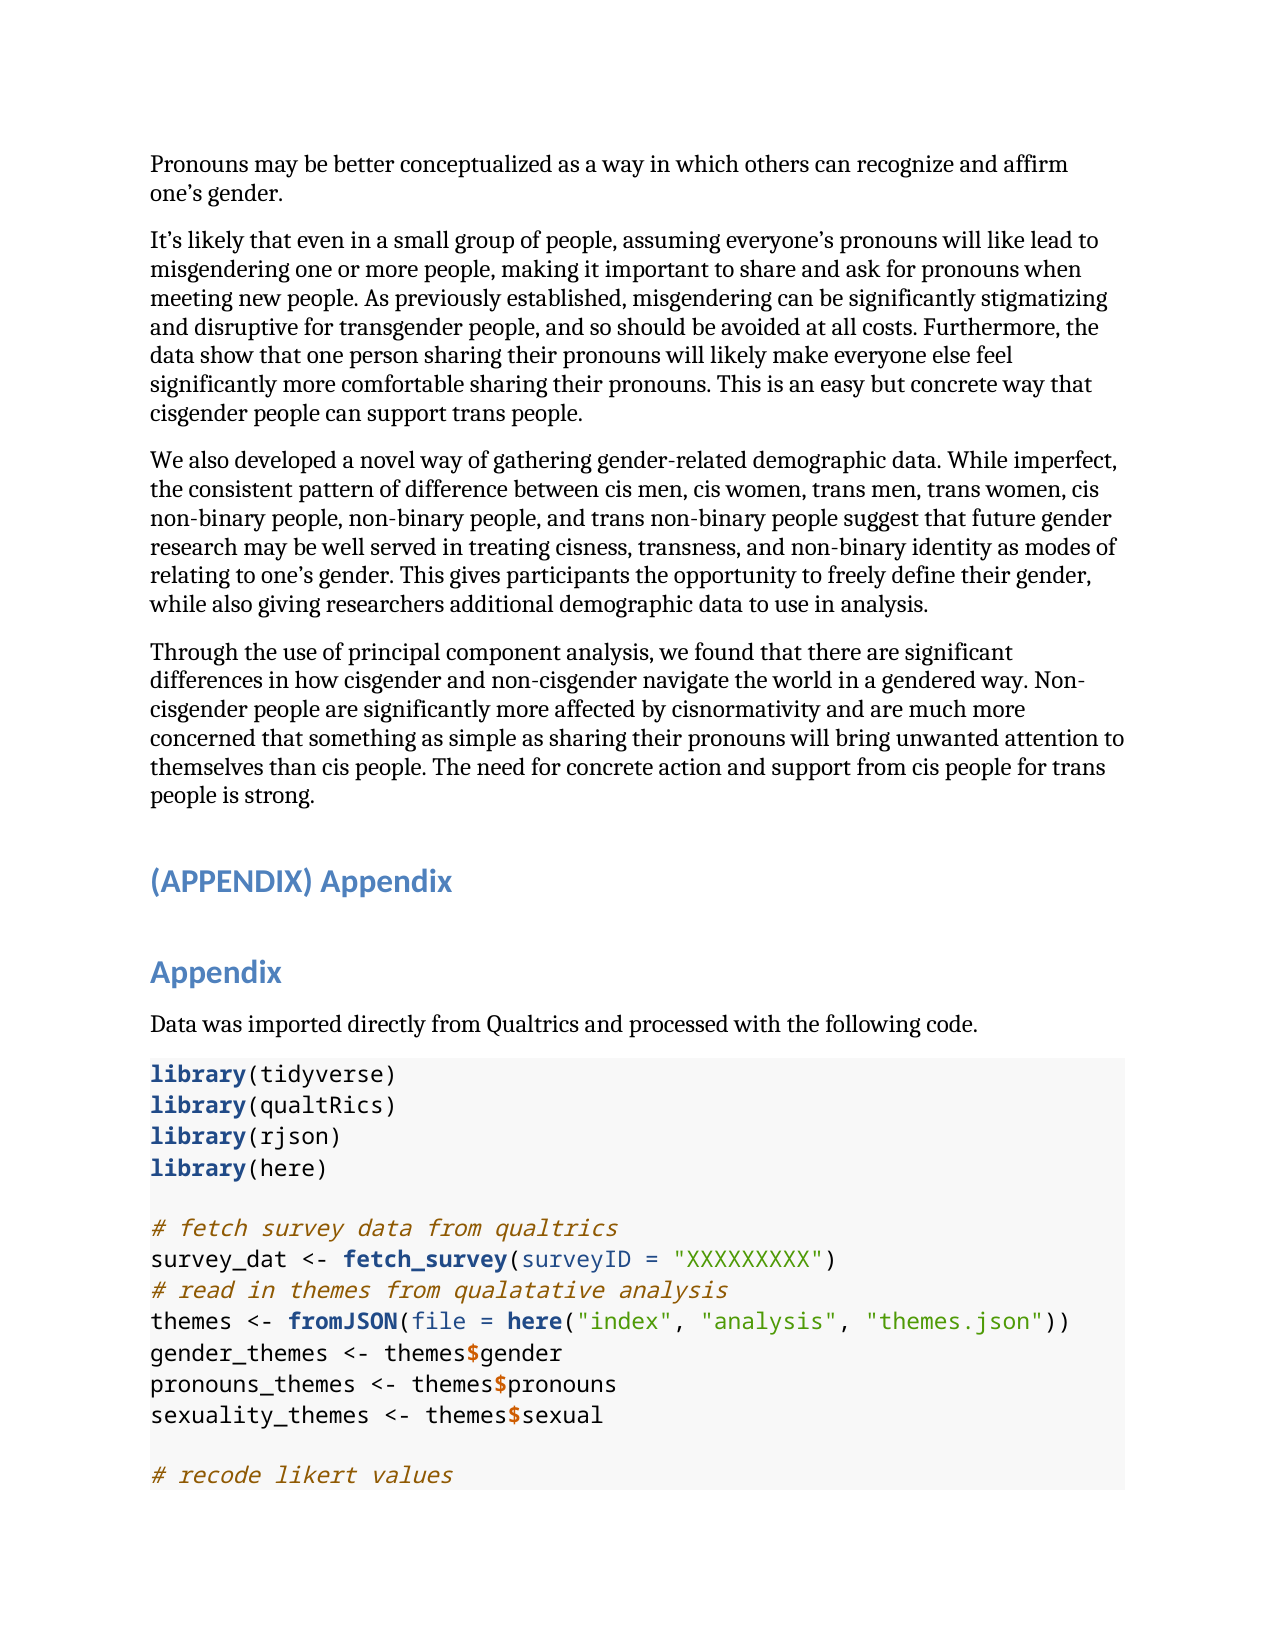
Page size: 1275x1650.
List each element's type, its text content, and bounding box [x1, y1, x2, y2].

text We also developed a novel way of gathering gender-related demographic data. While imperfect, the consistent pattern of difference between cis men, cis women, trans men, trans women, cis non-binary people, non-binary people, and trans non-binary people suggest that future gender research may be well served in treating cisness, transness, and non-binary identity as modes of relating to one’s gender. This gives participants the opportunity to freely define their gender, while also giving researchers additional demographic data to use in analysis. [150, 446, 1125, 619]
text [150, 1058, 1125, 1490]
text It’s likely that even in a small group of people, assuming everyone’s pronouns will like lead to misgendering one or more people, making it important to share and ask for pronouns when meeting new people. As previously established, misgendering can be significantly stigmatizing and disruptive for transgender people, and so should be avoided at all costs. Furthermore, the data show that one person sharing their pronouns will likely make everyone else feel significantly more comfortable sharing their pronouns. This is an easy but concrete way that cisgender people can support trans people. [150, 226, 1125, 427]
subtitle (APPENDIX) Appendix [150, 860, 1125, 901]
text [150, 150, 1125, 207]
text Through the use of principal component analysis, we found that there are significant differences in how cisgender and non-cisgender navigate the world in a gendered way. Non-cisgender people are significantly more affected by cisnormativity and are much more concerned that something as simple as sharing their pronouns will bring unwanted attention to themselves than cis people. The need for concrete action and support from cis people for trans people is strong. [150, 637, 1125, 810]
text Data was imported directly from Qualtrics and processed with the following code. [150, 1010, 1125, 1039]
subtitle Appendix [150, 951, 1125, 991]
